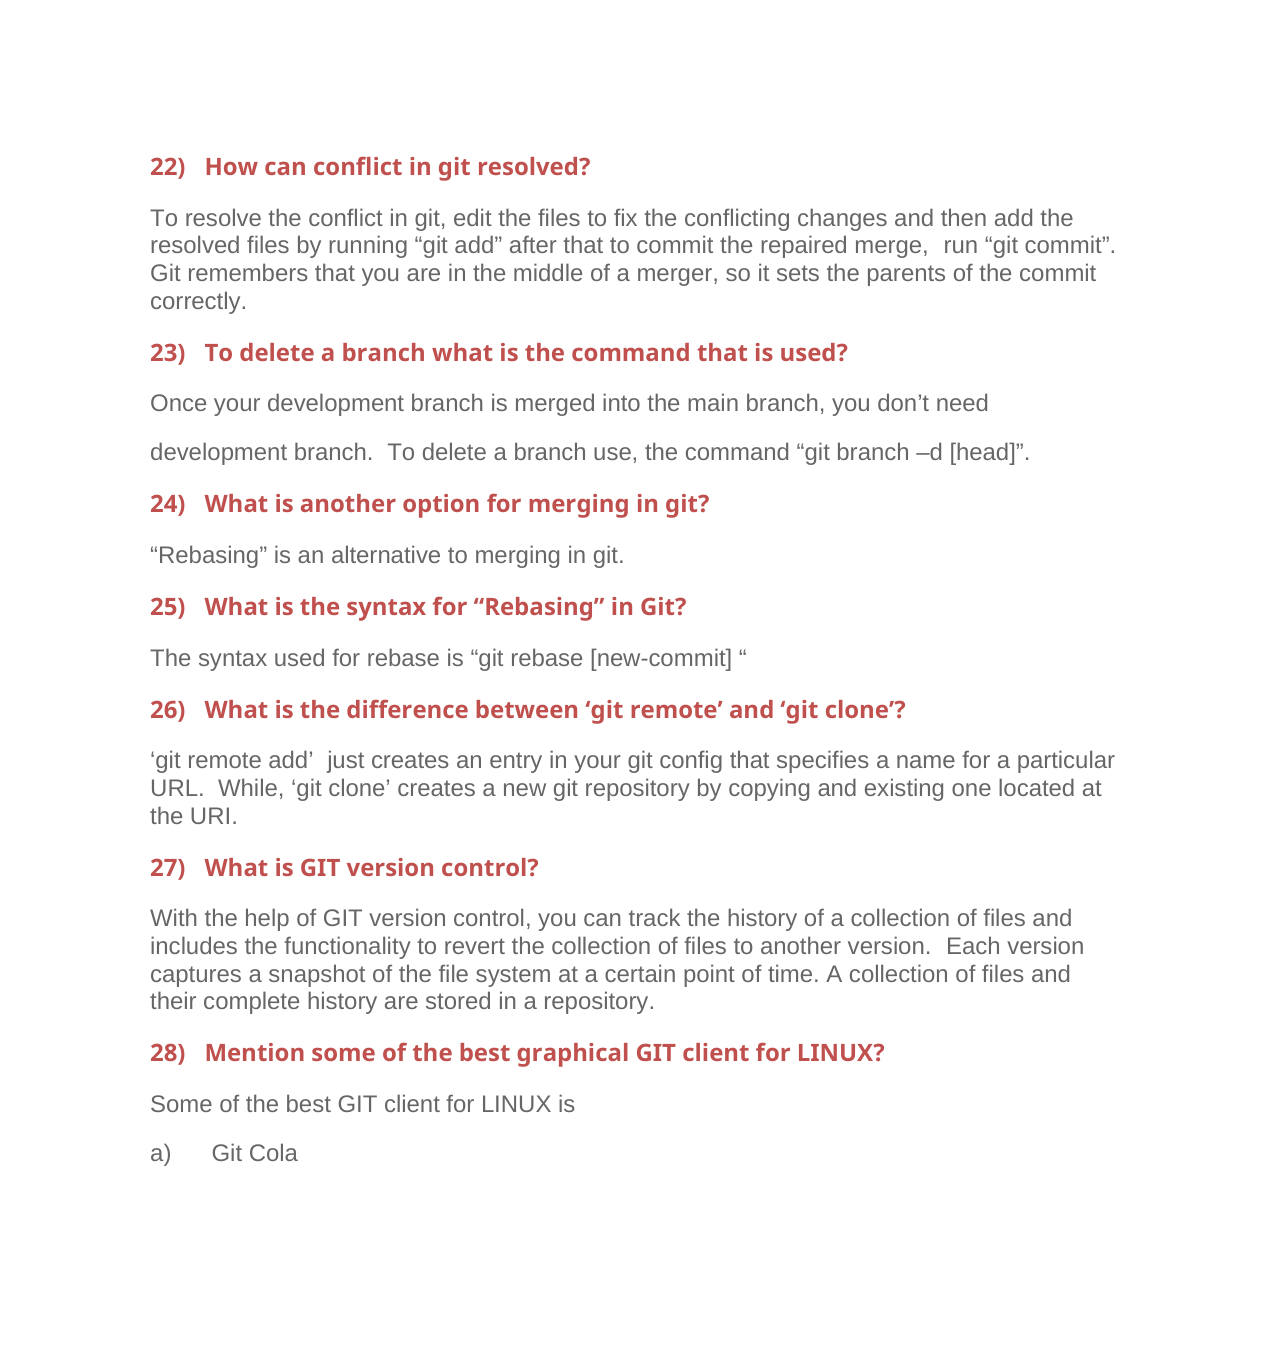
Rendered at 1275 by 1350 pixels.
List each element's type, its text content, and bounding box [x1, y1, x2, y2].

text To resolve the conflict in git, edit the files to fix the conflicting changes and then add the resolved files by running “git add” after that to commit the repaired merge, run “git commit”. Git remembers that you are in the middle of a merger, so it sets the parents of the commit correctly. [150, 204, 1125, 314]
text Some of the best GIT client for LINUX is [150, 1090, 1125, 1117]
text 24) What is another option for merging in git? [150, 487, 1125, 520]
text 26) What is the difference between ‘git remote’ and ‘git clone’? [150, 692, 1125, 725]
text 28) Mention some of the best graphical GIT client for LINUX? [150, 1036, 1125, 1068]
text The syntax used for rebase is “git rebase [new-commit] “ [150, 644, 1125, 671]
text development branch. To delete a branch use, the command “git branch –d [head]”. [150, 438, 1125, 466]
text 23) To delete a branch what is the command that is used? [150, 336, 1125, 368]
text “Rebasing” is an alternative to merging in git. [150, 541, 1125, 568]
text a) Git Cola [150, 1139, 1125, 1166]
text 25) What is the syntax for “Rebasing” in Git? [150, 590, 1125, 622]
text 22) How can conflict in git resolved? [150, 150, 1125, 183]
text Once your development branch is merged into the main branch, you don’t need [150, 389, 1125, 417]
text 27) What is GIT version control? [150, 850, 1125, 883]
text ‘git remote add’ just creates an entry in your git config that specifies a name for a particular URL. While, ‘git clone’ creates a new git repository by copying and existing one located at the URI. [150, 746, 1125, 829]
text With the help of GIT version control, you can track the history of a collection of files and includes the functionality to revert the collection of files to another version. Each version captures a snapshot of the file system at a certain point of time. A collection of files and their complete history are stored in a repository. [150, 904, 1125, 1015]
